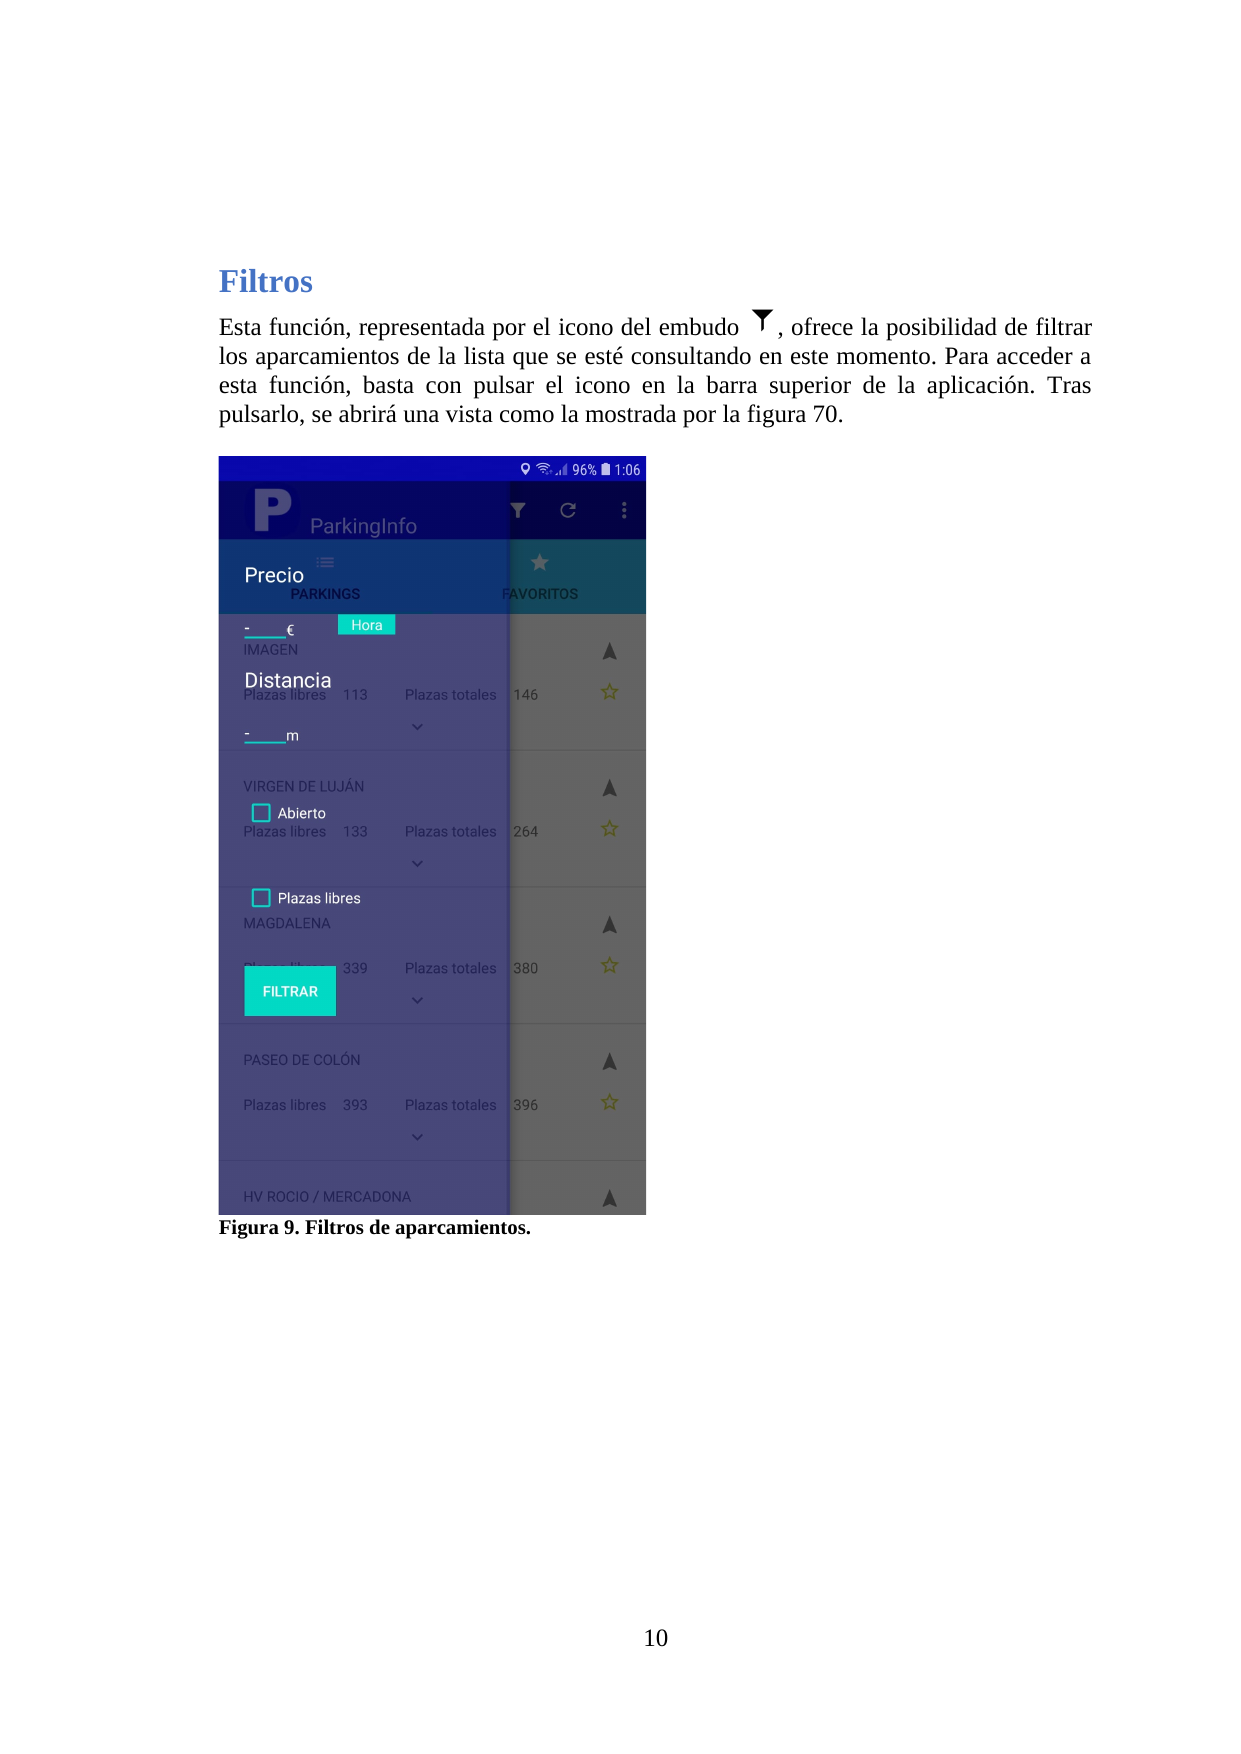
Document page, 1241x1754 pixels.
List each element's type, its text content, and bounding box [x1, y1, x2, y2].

picture [747, 305, 778, 336]
text Esta función, representada por el icono del embudo , ofrece la posibilidad de filtrar los aparcamientos de la lista que se esté consultando en este momento. Para acceder a esta función, basta con pulsar el icono en la barra superior de la aplicación. Tras pulsarlo, se abrirá una vista como la mostrada por la figura 70. [218, 306, 1092, 427]
picture [218, 456, 647, 1215]
subtitle Filtros [177, 261, 1092, 299]
